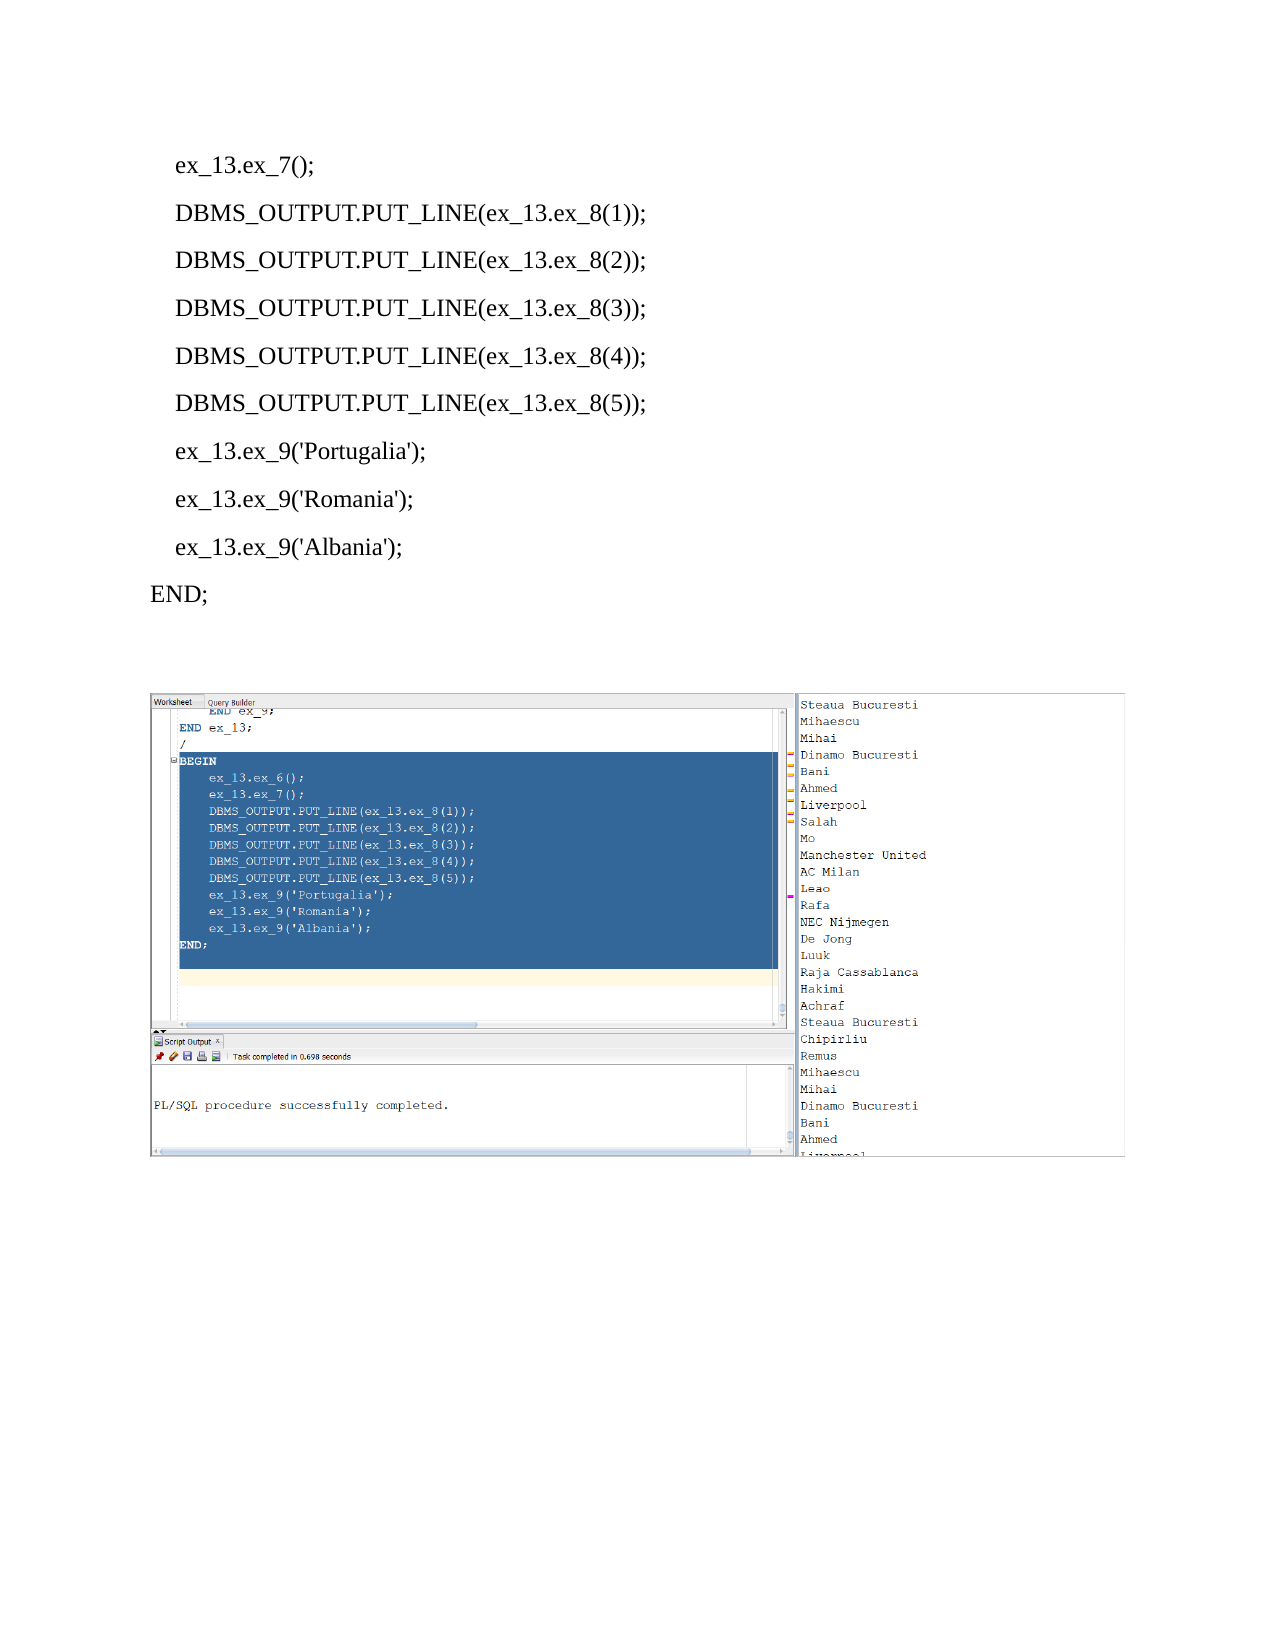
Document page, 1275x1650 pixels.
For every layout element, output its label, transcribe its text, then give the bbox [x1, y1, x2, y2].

picture [150, 693, 1125, 1157]
text ex_13.ex_7(); [150, 150, 1125, 179]
text DBMS_OUTPUT.PUT_LINE(ex_13.ex_8(5)); [150, 388, 1125, 417]
text DBMS_OUTPUT.PUT_LINE(ex_13.ex_8(2)); [150, 245, 1125, 274]
text ex_13.ex_9('Portugalia'); [150, 436, 1125, 465]
text END; [150, 579, 1125, 693]
text DBMS_OUTPUT.PUT_LINE(ex_13.ex_8(4)); [150, 341, 1125, 369]
text DBMS_OUTPUT.PUT_LINE(ex_13.ex_8(3)); [150, 293, 1125, 322]
text DBMS_OUTPUT.PUT_LINE(ex_13.ex_8(1)); [150, 198, 1125, 226]
text ex_13.ex_9('Albania'); [150, 532, 1125, 560]
text ex_13.ex_9('Romania'); [150, 484, 1125, 513]
